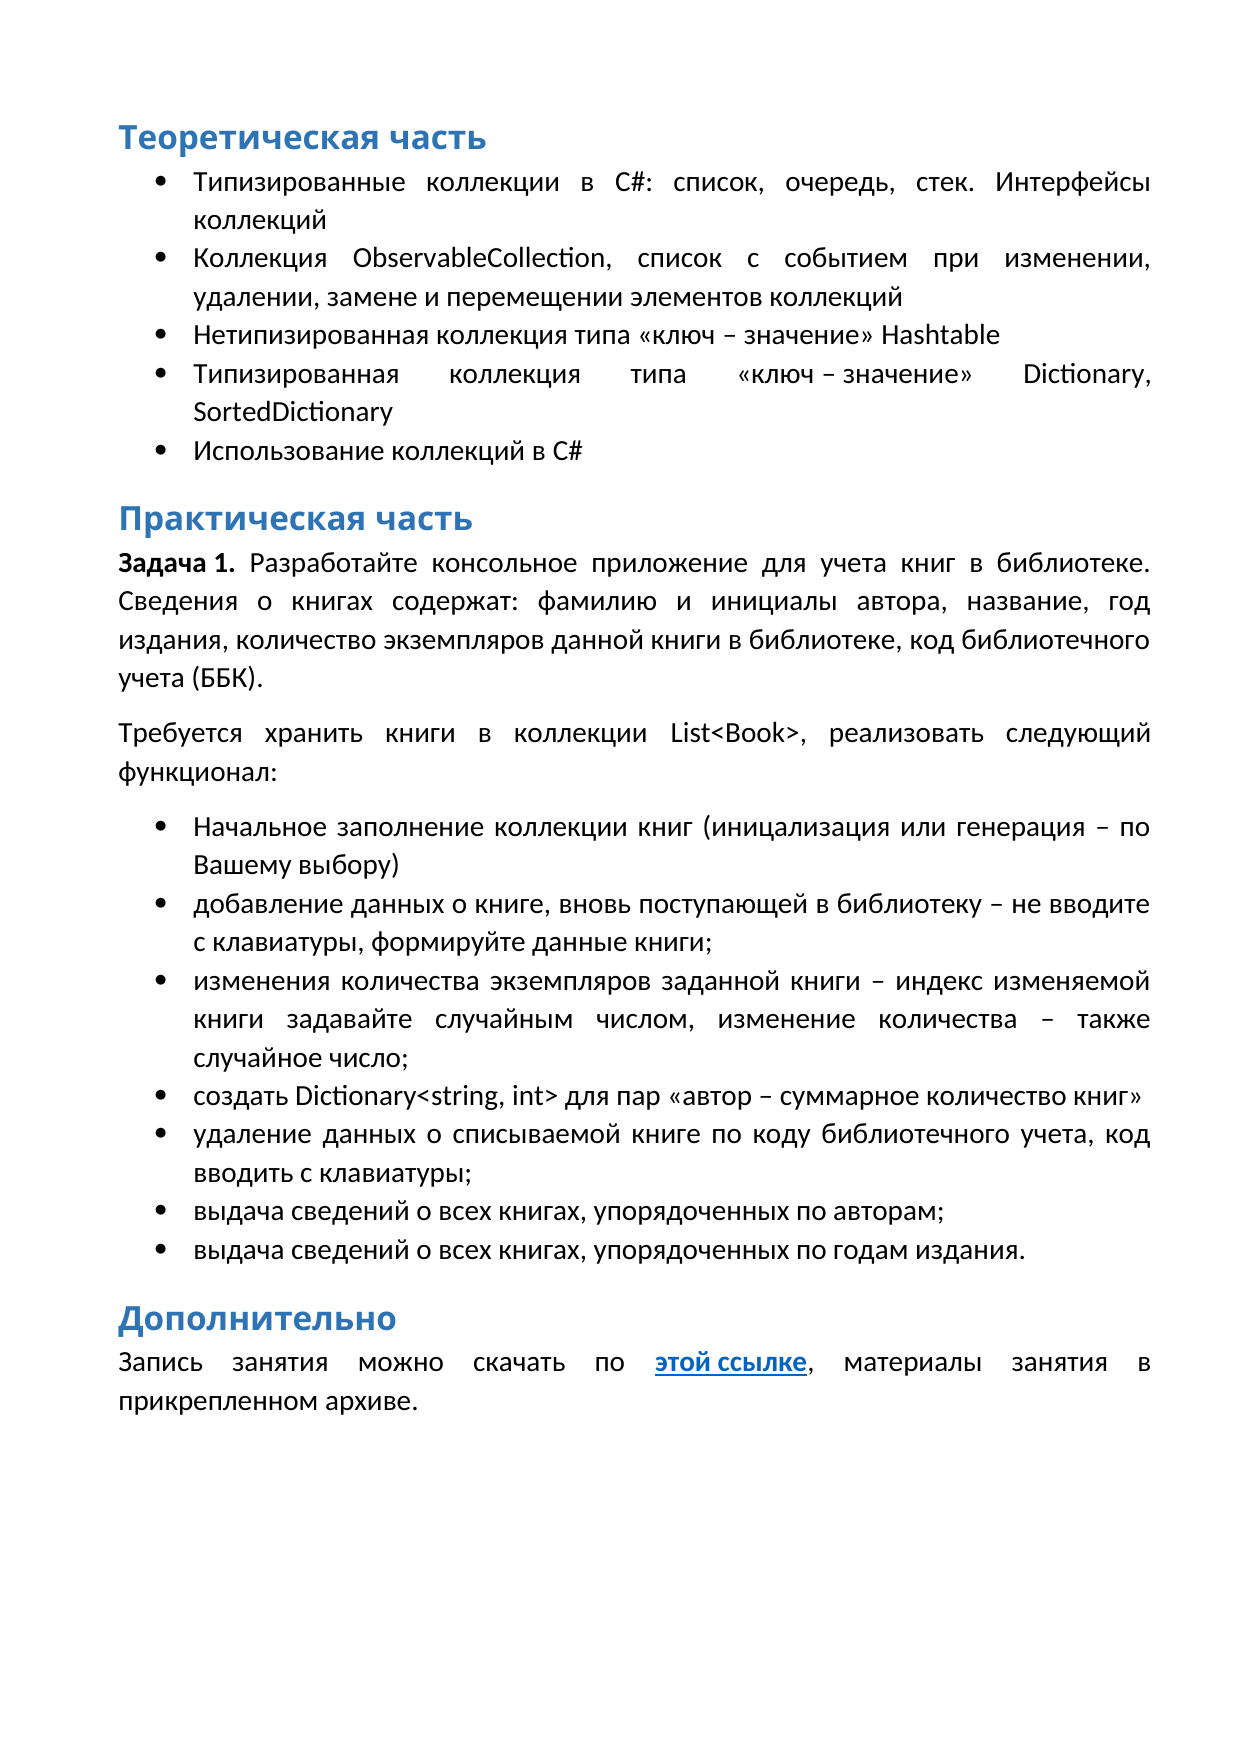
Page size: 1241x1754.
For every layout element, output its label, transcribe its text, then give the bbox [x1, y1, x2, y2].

list создать Dictionary<string, int> для пар «автор – суммарное количество книг» [156, 1077, 1152, 1113]
text Задача 1. Разработайте консольное приложение для учета книг в библиотеке. Сведения о книгах содержат: фамилию и инициалы автора, название, год издания, количество экземпляров данной книги в библиотеке, код библиотечного учета (ББК). [118, 544, 1152, 695]
list Начальное заполнение коллекции книг (иницализация или генерация – по Вашему выбору) [156, 808, 1152, 882]
list Типизированная коллекция типа «ключ – значение» Dictionary, SortedDictionary [156, 355, 1152, 429]
list выдача сведений о всех книгах, упорядоченных по годам издания. [156, 1231, 1152, 1266]
list Коллекция ObservableCollection, список с событием при изменении, удалении, замене и перемещении элементов коллекций [156, 239, 1152, 313]
list Нетипизированная коллекция типа «ключ – значение» Hashtable [156, 316, 1152, 352]
text Требуется хранить книги в коллекции List<Book>, реализовать следующий функционал: [118, 714, 1152, 788]
subtitle Дополнительно [118, 1294, 1152, 1340]
subtitle Теоретическая часть [118, 114, 1152, 159]
list изменения количества экземпляров заданной книги – индекс изменяемой книги задавайте случайным числом, изменение количества – также случайное число; [156, 962, 1152, 1074]
list Использование коллекций в C# [156, 432, 1152, 467]
list выдача сведений о всех книгах, упорядоченных по авторам; [156, 1192, 1152, 1228]
list удаление данных о списываемой книге по коду библиотечного учета, код вводить с клавиатуры; [156, 1116, 1152, 1189]
subtitle Практическая часть [118, 495, 1152, 541]
list добавление данных о книге, вновь поступающей в библиотеку – не вводите с клавиатуры, формируйте данные книги; [156, 885, 1152, 959]
list Типизированные коллекции в C#: список, очередь, стек. Интерфейсы коллекций [156, 163, 1152, 237]
text Запись занятия можно скачать по этой ссылке, материалы занятия в прикрепленном архиве. [118, 1343, 1152, 1417]
